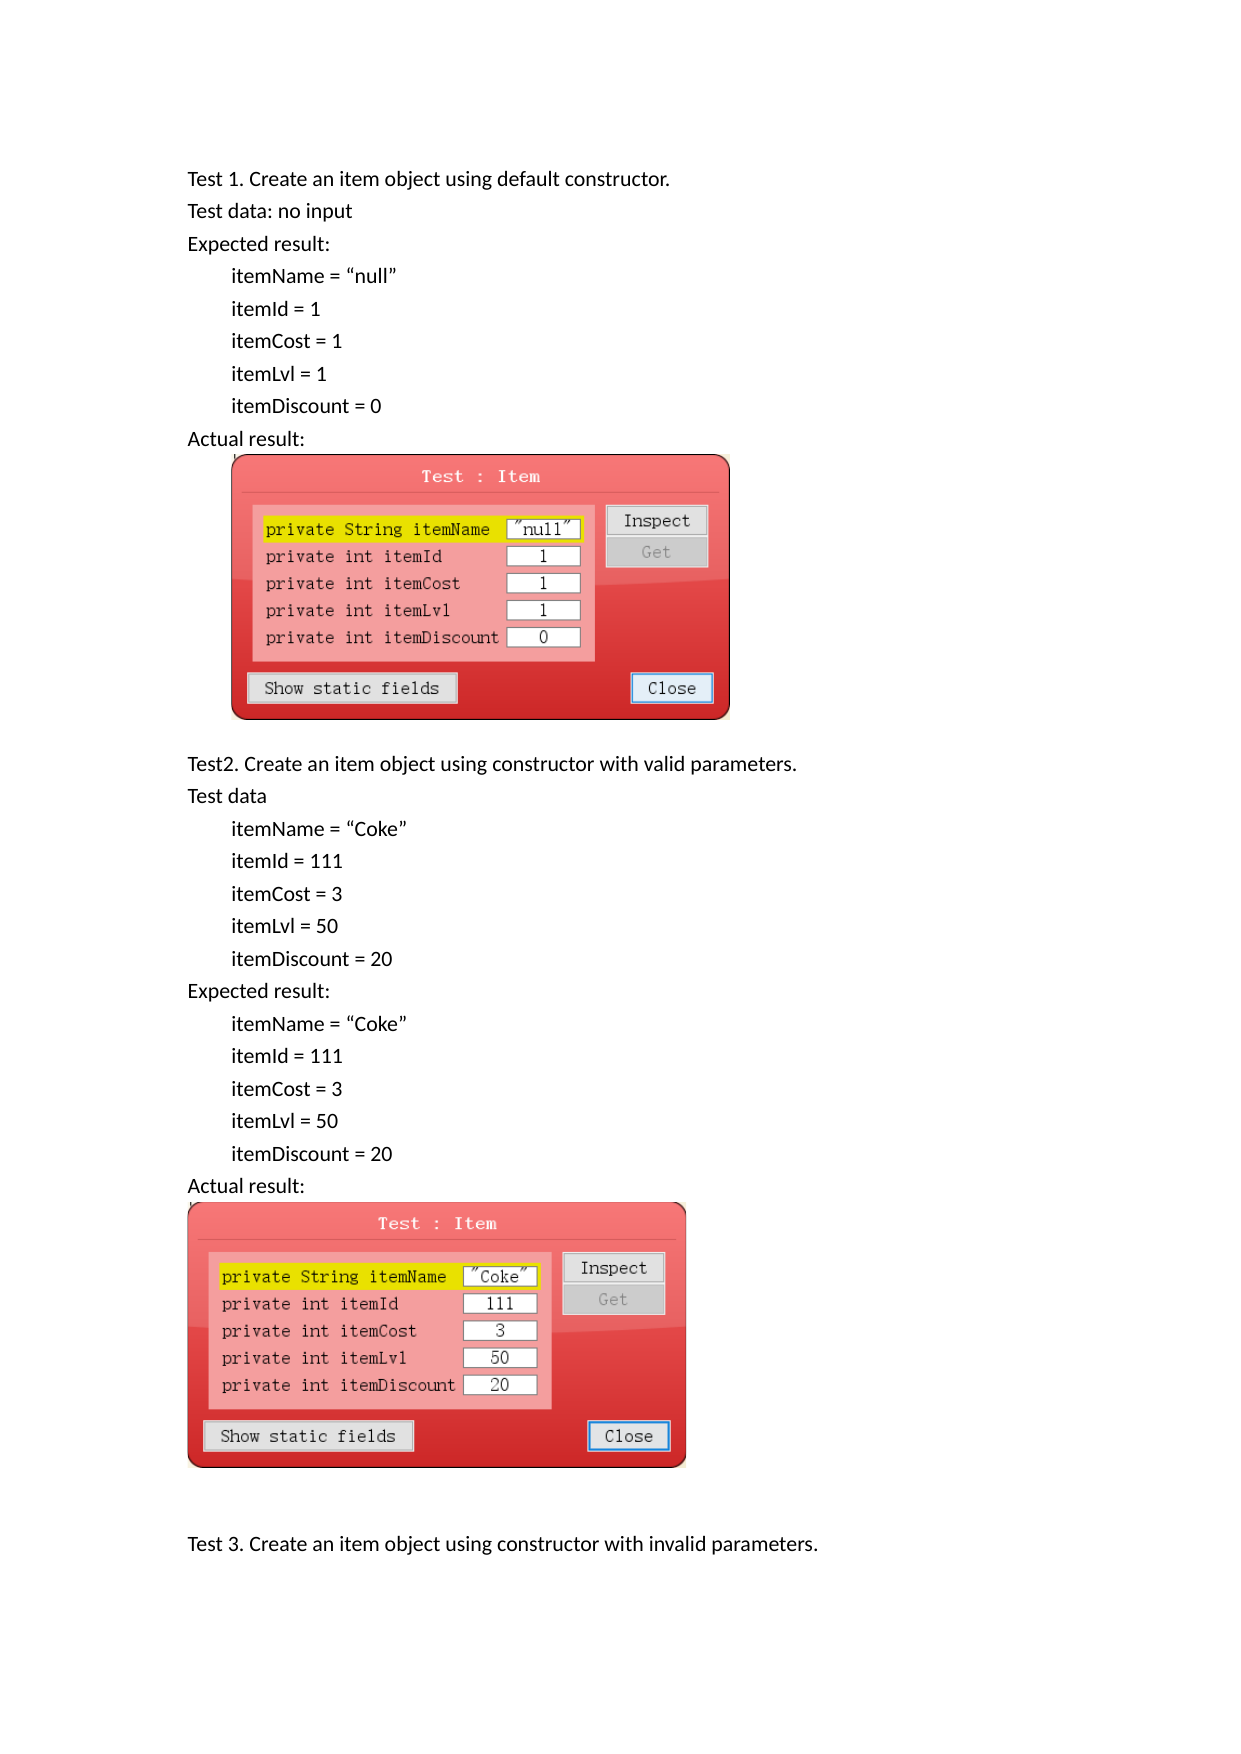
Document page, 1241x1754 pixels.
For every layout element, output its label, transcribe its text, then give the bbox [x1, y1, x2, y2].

text itemLvl = 50 [187, 909, 1053, 942]
text Actual result: [187, 422, 1053, 454]
text Test2. Create an item object using constructor with valid parameters. [187, 747, 1053, 779]
text Actual result: [187, 1169, 1053, 1202]
text itemName = “null” [187, 259, 1053, 292]
text Test 1. Create an item object using default constructor. [187, 162, 1053, 194]
text Test 3. Create an item object using constructor with invalid parameters. [187, 1527, 1053, 1559]
text Test data: no input [187, 194, 1053, 227]
text Test data [187, 779, 1053, 812]
text itemName = “Coke” [187, 1007, 1053, 1039]
text itemCost = 1 [187, 324, 1053, 357]
text itemName = “Coke” [187, 812, 1053, 844]
text itemLvl = 50 [187, 1104, 1053, 1137]
text itemLvl = 1 [187, 357, 1053, 389]
text itemId = 111 [187, 844, 1053, 877]
picture [231, 454, 730, 720]
text itemId = 111 [187, 1039, 1053, 1072]
text itemDiscount = 20 [187, 942, 1053, 974]
text itemCost = 3 [187, 1072, 1053, 1104]
text itemDiscount = 0 [187, 389, 1053, 422]
text itemDiscount = 20 [187, 1137, 1053, 1169]
text Expected result: [187, 227, 1053, 259]
text itemCost = 3 [187, 877, 1053, 909]
picture [187, 1202, 687, 1468]
text itemId = 1 [187, 292, 1053, 324]
text Expected result: [187, 974, 1053, 1007]
